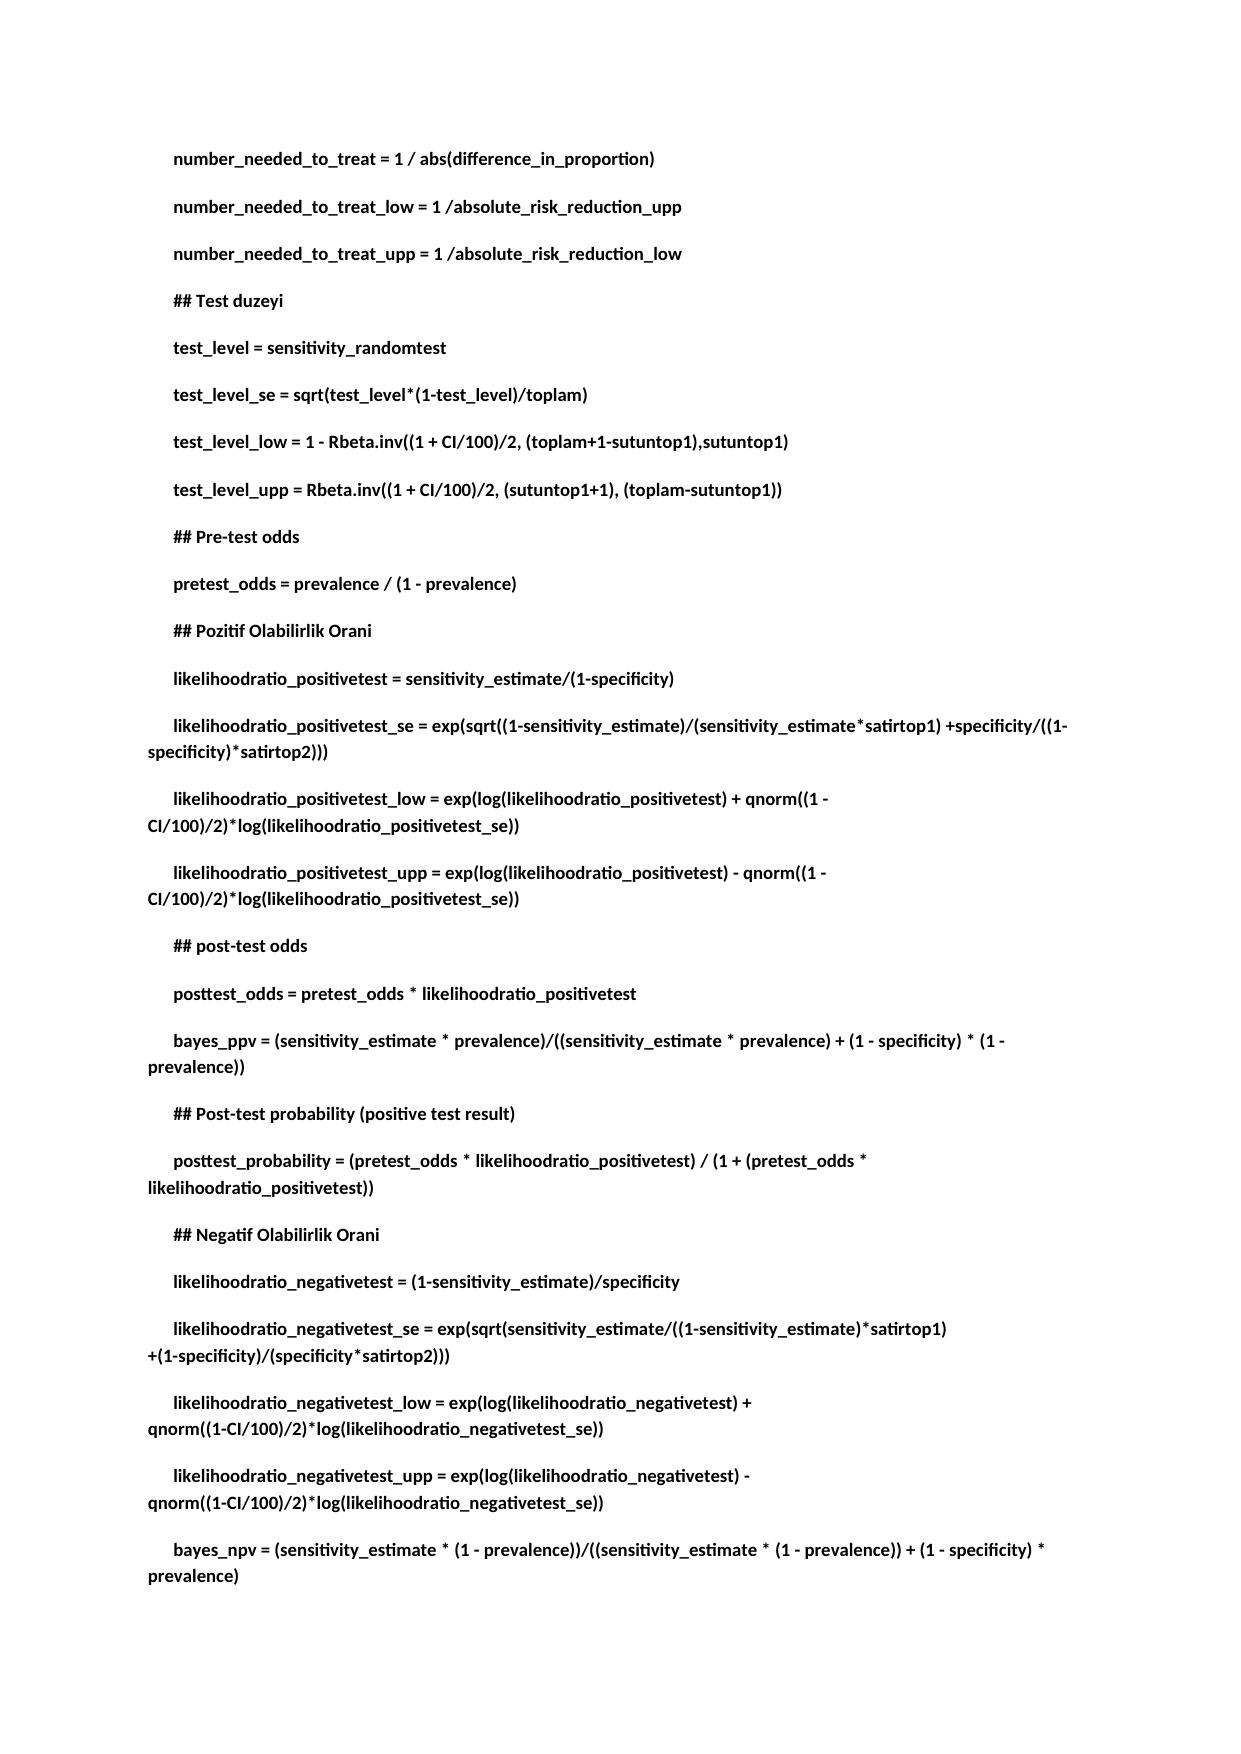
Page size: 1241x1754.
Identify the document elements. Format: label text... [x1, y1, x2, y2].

text ## Pozitif Olabilirlik Orani [148, 619, 1093, 642]
text test_level = sensitivity_randomtest [148, 336, 1093, 359]
text number_needed_to_treat_upp = 1 /absolute_risk_reduction_low [148, 242, 1093, 265]
text likelihoodratio_positivetest_upp = exp(log(likelihoodratio_positivetest) - qnorm((1 - CI/100)/2)*log(likelihoodratio_positivetest_se)) [148, 861, 1093, 910]
text ## Test duzeyi [148, 289, 1093, 312]
text test_level_low = 1 - Rbeta.inv((1 + CI/100)/2, (toplam+1-sutuntop1),sutuntop1) [148, 431, 1093, 454]
text posttest_odds = pretest_odds * likelihoodratio_positivetest [148, 982, 1093, 1004]
text test_level_se = sqrt(test_level*(1-test_level)/toplam) [148, 383, 1093, 406]
text ## Negatif Olabilirlik Orani [148, 1223, 1093, 1246]
text posttest_probability = (pretest_odds * likelihoodratio_positivetest) / (1 + (pretest_odds * likelihoodratio_positivetest)) [148, 1149, 1093, 1199]
text likelihoodratio_negativetest_se = exp(sqrt(sensitivity_estimate/((1-sensitivity_estimate)*satirtop1) +(1-specificity)/(specificity*satirtop2))) [148, 1317, 1093, 1367]
text likelihoodratio_negativetest_upp = exp(log(likelihoodratio_negativetest) - qnorm((1-CI/100)/2)*log(likelihoodratio_negativetest_se)) [148, 1464, 1093, 1514]
text number_needed_to_treat_low = 1 /absolute_risk_reduction_upp [148, 195, 1093, 218]
text number_needed_to_treat = 1 / abs(difference_in_proportion) [148, 148, 1093, 171]
text likelihoodratio_positivetest_low = exp(log(likelihoodratio_positivetest) + qnorm((1 - CI/100)/2)*log(likelihoodratio_positivetest_se)) [148, 787, 1093, 837]
text ## Pre-test odds [148, 525, 1093, 548]
text likelihoodratio_negativetest = (1-sensitivity_estimate)/specificity [148, 1270, 1093, 1293]
text pretest_odds = prevalence / (1 - prevalence) [148, 572, 1093, 595]
text bayes_ppv = (sensitivity_estimate * prevalence)/((sensitivity_estimate * prevalence) + (1 - specificity) * (1 - prevalence)) [148, 1029, 1093, 1078]
text bayes_npv = (sensitivity_estimate * (1 - prevalence))/((sensitivity_estimate * (1 - prevalence)) + (1 - specificity) * prevalence) [148, 1538, 1093, 1587]
text ## Post-test probability (positive test result) [148, 1102, 1093, 1125]
text likelihoodratio_positivetest = sensitivity_estimate/(1-specificity) [148, 667, 1093, 689]
text likelihoodratio_positivetest_se = exp(sqrt((1-sensitivity_estimate)/(sensitivity_estimate*satirtop1) +specificity/((1-specificity)*satirtop2))) [148, 714, 1093, 763]
text ## post-test odds [148, 934, 1093, 957]
text likelihoodratio_negativetest_low = exp(log(likelihoodratio_negativetest) + qnorm((1-CI/100)/2)*log(likelihoodratio_negativetest_se)) [148, 1391, 1093, 1440]
text test_level_upp = Rbeta.inv((1 + CI/100)/2, (sutuntop1+1), (toplam-sutuntop1)) [148, 478, 1093, 501]
